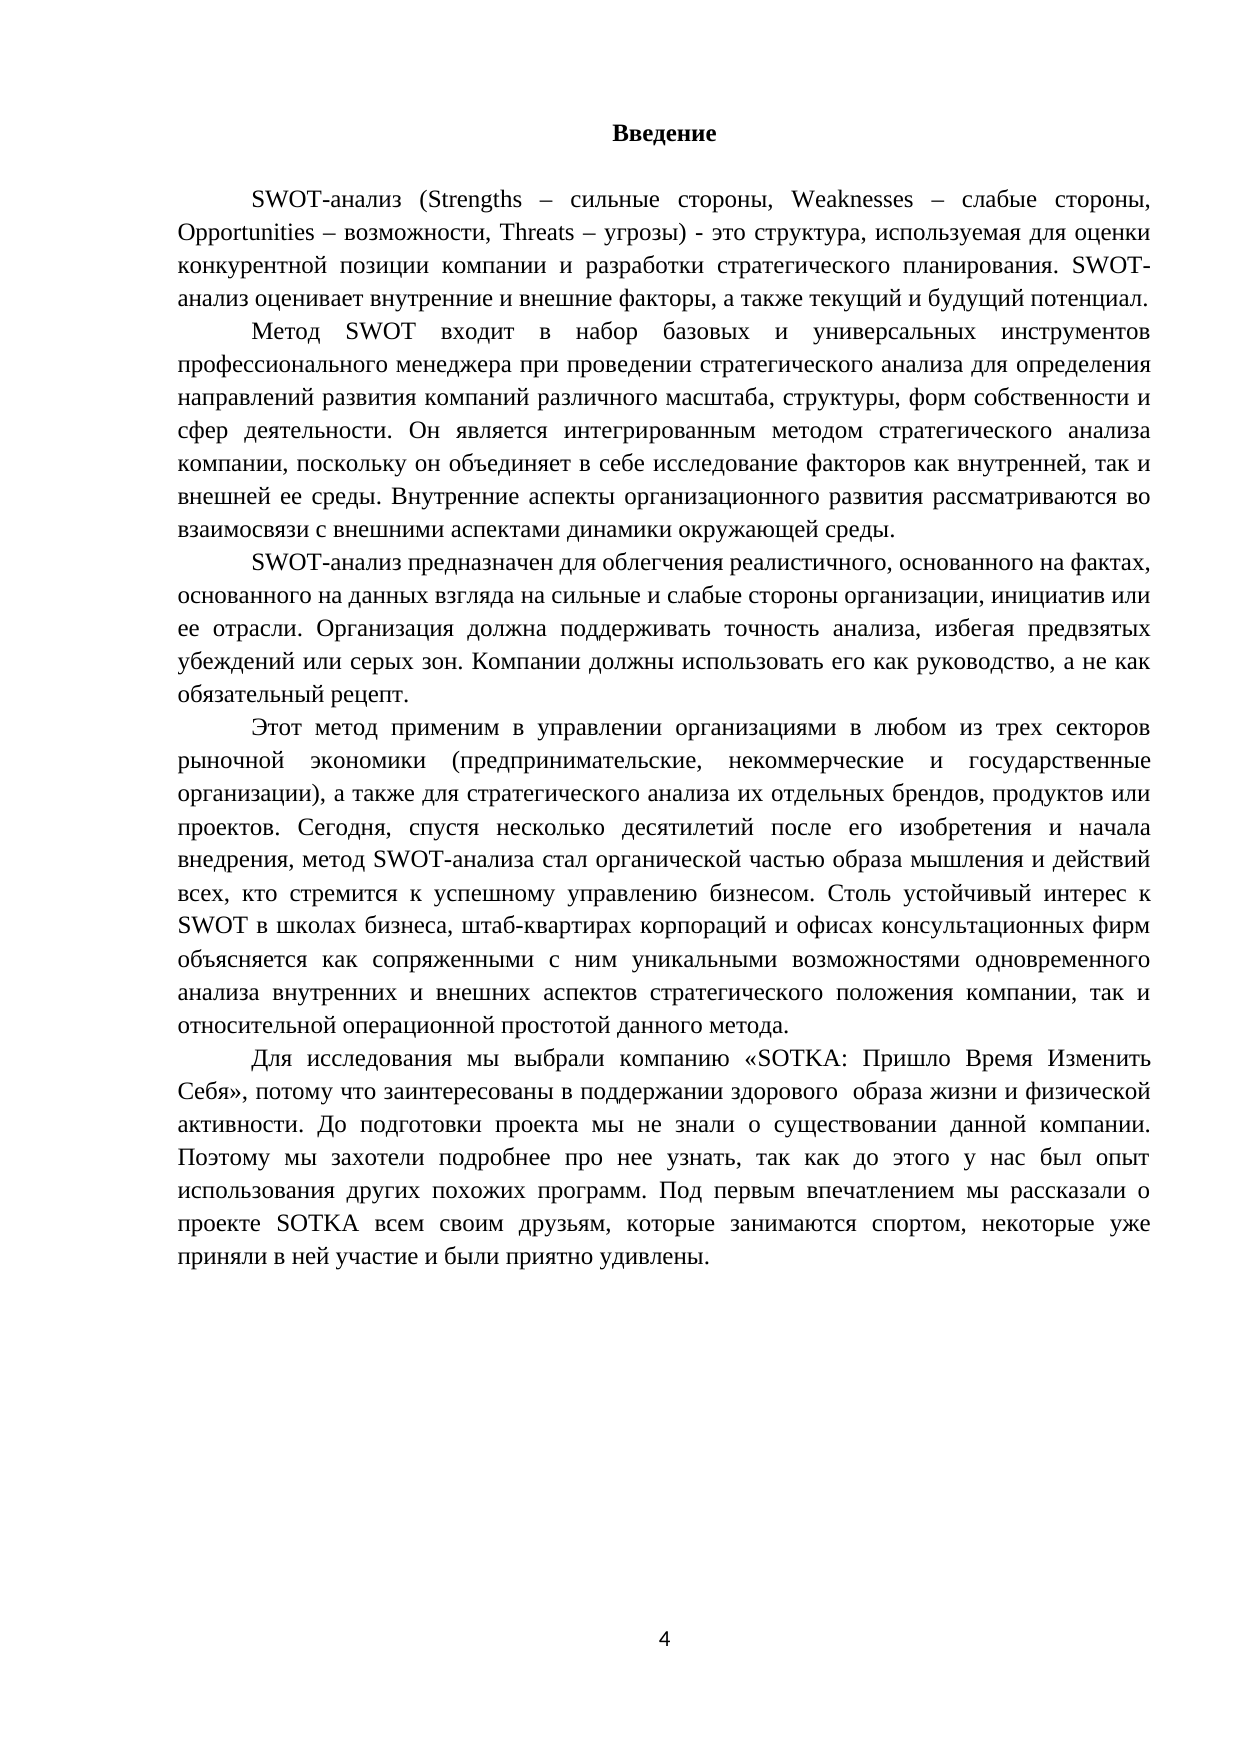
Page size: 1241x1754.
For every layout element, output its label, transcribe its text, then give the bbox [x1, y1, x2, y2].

text SWOT-анализ (Strengths – сильные стороны, Weaknesses – слабые стороны, Opportunities – возможности, Threats – угрозы) - это структура, используемая для оценки конкурентной позиции компании и разработки стратегического планирования. SWOT-анализ оценивает внутренние и внешние факторы, а также текущий и будущий потенциал. [177, 184, 1152, 312]
text Метод SWOT входит в набор базовых и универсальных инструментов профессионального менеджера при проведении стратегического анализа для определения направлений развития компаний различного масштаба, структуры, форм собственности и сфер деятельности. Он является интегрированным методом стратегического анализа компании, поскольку он объединяет в себе исследование факторов как внутренней, так и внешней ее среды. Внутренние аспекты организационного развития рассматриваются во взаимосвязи с внешними аспектами динамики окружающей среды. [177, 316, 1152, 543]
text Для исследования мы выбрали компанию «SOTKA: Пришло Время Изменить Себя», потому что заинтересованы в поддержании здорового образа жизни и физической активности. До подготовки проекта мы не знали о существовании данной компании. Поэтому мы захотели подробнее про нее узнать, так как до этого у нас был опыт использования других похожих программ. Под первым впечатлением мы рассказали о проекте SOTKA всем своим друзьям, которые занимаются спортом, некоторые уже приняли в ней участие и были приятно удивлены. [177, 1043, 1152, 1269]
subtitle Введение [177, 118, 1152, 147]
text Этот метод применим в управлении организациями в любом из трех секторов рыночной экономики (предпринимательские, некоммерческие и государственные организации), а также для стратегического анализа их отдельных брендов, продуктов или проектов. Сегодня, спустя несколько десятилетий после его изобретения и начала внедрения, метод SWOT-анализа стал органической частью образа мышления и действий всех, кто стремится к успешному управлению бизнесом. Столь устойчивый интерес к SWOT в школах бизнеса, штаб-квартирах корпораций и офисах консультационных фирм объясняется как сопряженными с ним уникальными возможностями одновременного анализа внутренних и внешних аспектов стратегического положения компании, так и относительной операционной простотой данного метода. [177, 712, 1152, 1038]
text SWOT-анализ предназначен для облегчения реалистичного, основанного на фактах, основанного на данных взгляда на сильные и слабые стороны организации, инициатив или ее отрасли. Организация должна поддерживать точность анализа, избегая предвзятых убеждений или серых зон. Компании должны использовать его как руководство, а не как обязательный рецепт. [177, 547, 1152, 708]
